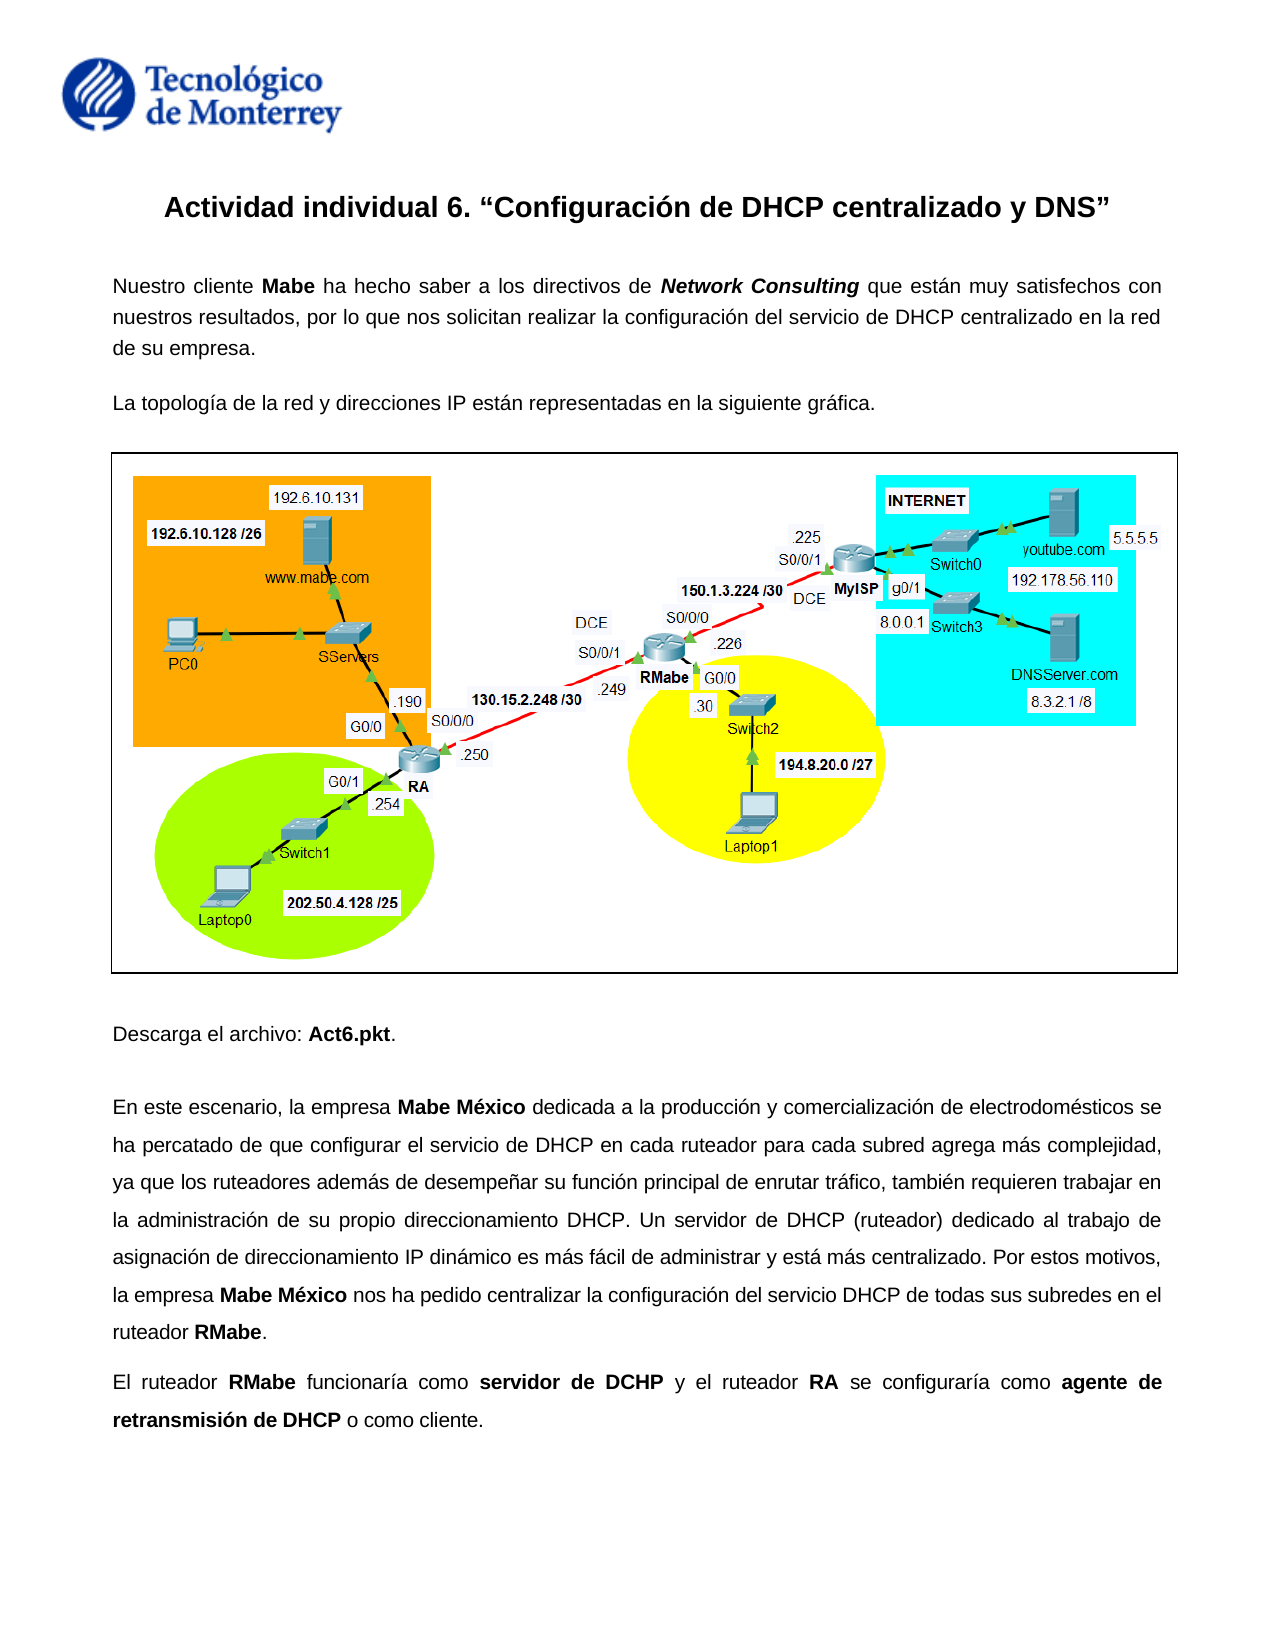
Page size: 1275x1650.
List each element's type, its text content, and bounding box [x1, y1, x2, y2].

text La topología de la red y direcciones IP están representadas en la siguiente gráfica. [112, 386, 1162, 417]
text En este escenario, la empresa Mabe México dedicada a la producción y comercialización de electrodomésticos se ha percatado de que configurar el servicio de DHCP en cada ruteador para cada subred agrega más complejidad, ya que los ruteadores además de desempeñar su función principal de enrutar tráfico, también requieren trabajar en la administración de su propio direccionamiento DHCP. Un servidor de DHCP (ruteador) dedicado al trabajo de asignación de direccionamiento IP dinámico es más fácil de administrar y está más centralizado. Por estos motivos, la empresa Mabe México nos ha pedido centralizar la configuración del servicio DHCP de todas sus subredes en el ruteador RMabe. [112, 1085, 1162, 1347]
text El ruteador RMabe funcionaría como servidor de DCHP y el ruteador RA se configuraría como agente de retransmisión de DHCP o como cliente. [112, 1360, 1162, 1435]
subtitle Nuestro cliente Mabe ha hecho saber a los directivos de Network Consulting que están muy satisfechos con nuestros resultados, por lo que nos solicitan realizar la configuración del servicio de DHCP centralizado en la red de su empresa. [112, 268, 1162, 362]
picture [27, 20, 378, 166]
subtitle Descarga el archivo: Act6.pkt. [112, 1017, 1162, 1048]
picture [126, 460, 1161, 964]
text Actividad individual 6. “Configuración de DHCP centralizado y DNS” [112, 190, 1162, 224]
